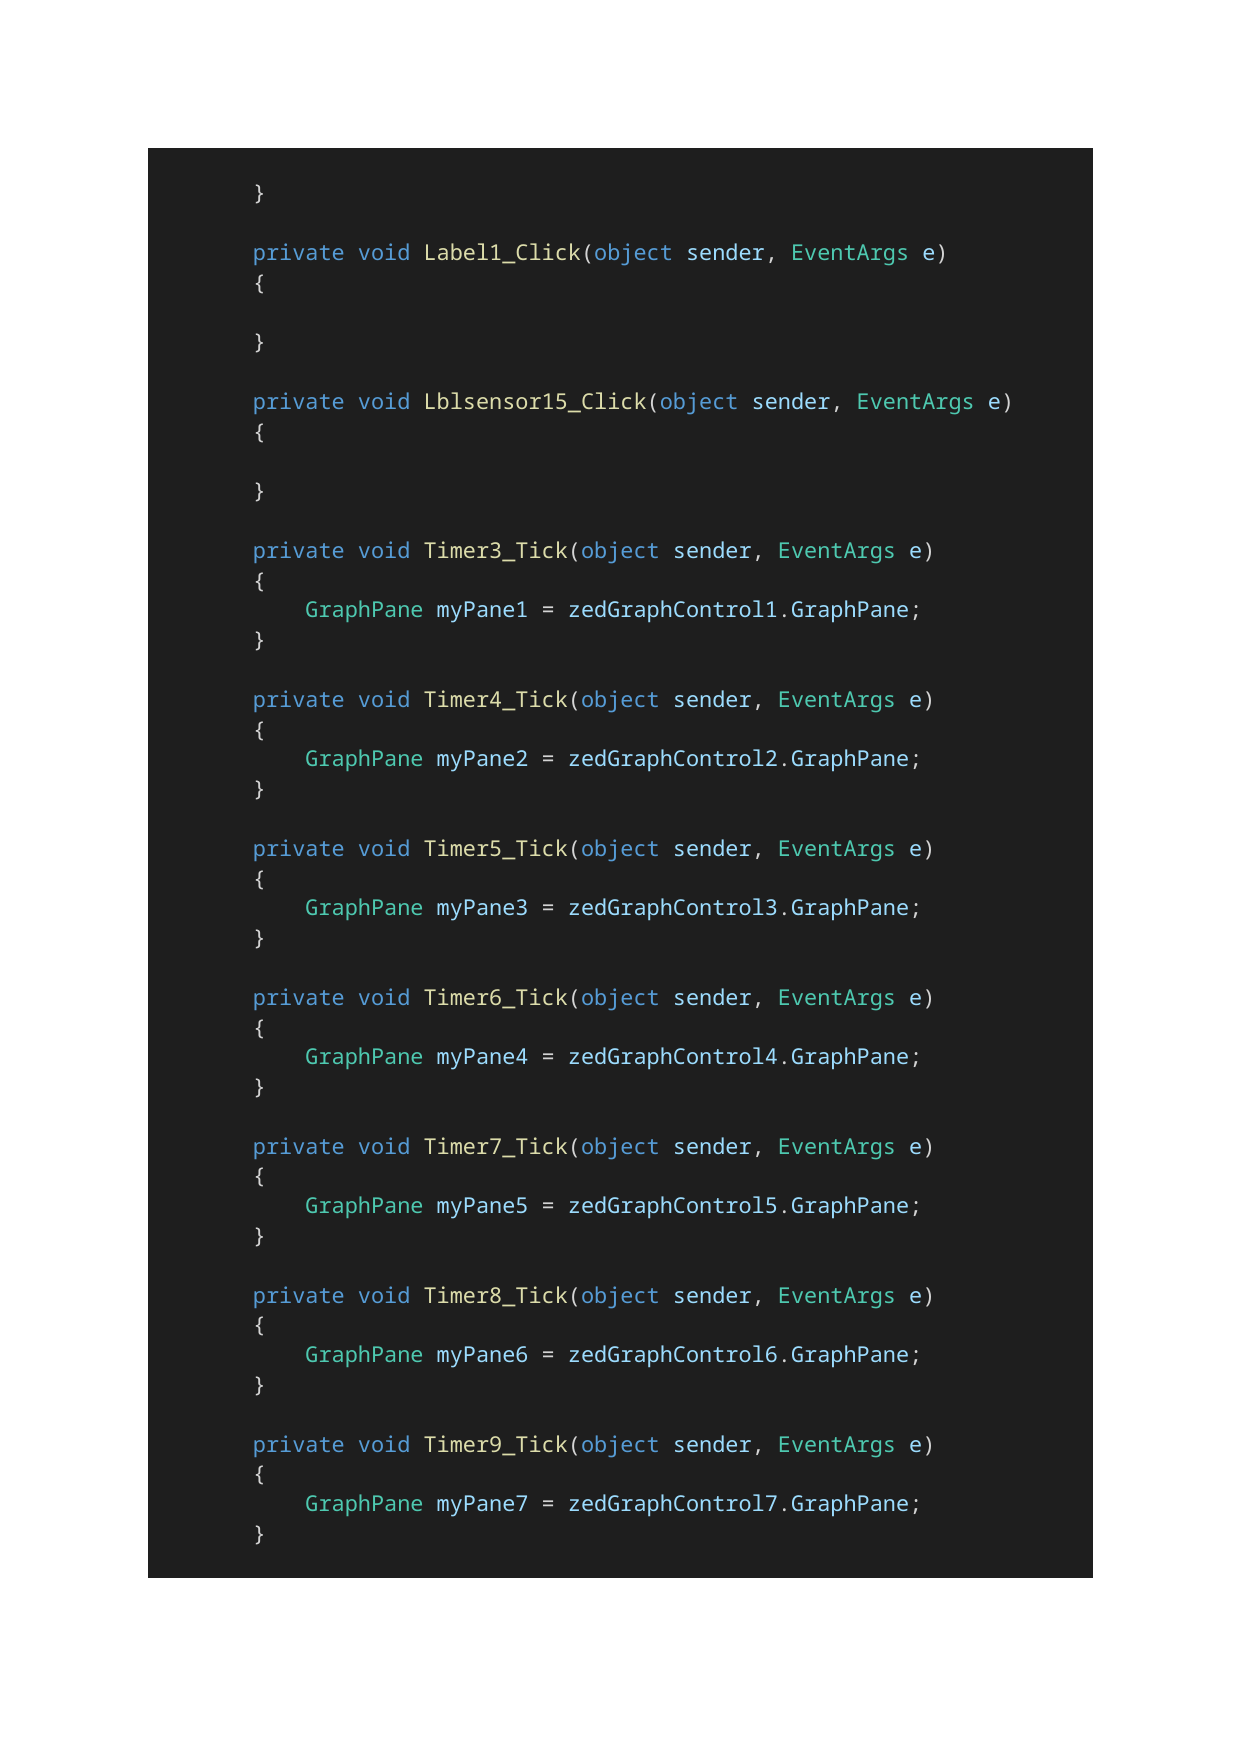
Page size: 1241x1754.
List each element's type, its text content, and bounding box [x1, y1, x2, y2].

text GraphPane myPane5 = zedGraphControl5.GraphPane; [148, 1190, 1093, 1220]
text } [148, 326, 1093, 356]
text { [148, 416, 1093, 446]
text private void Timer6_Tick(object sender, EventArgs e) [148, 982, 1093, 1012]
text } [148, 1518, 1093, 1548]
text { [148, 1458, 1093, 1488]
text { [148, 565, 1093, 594]
text GraphPane myPane1 = zedGraphControl1.GraphPane; [148, 594, 1093, 624]
text GraphPane myPane3 = zedGraphControl3.GraphPane; [148, 892, 1093, 922]
text private void Label1_Click(object sender, EventArgs e) [148, 237, 1093, 267]
text GraphPane myPane7 = zedGraphControl7.GraphPane; [148, 1488, 1093, 1518]
text private void Lblsensor15_Click(object sender, EventArgs e) [148, 386, 1093, 416]
text { [148, 267, 1093, 297]
text GraphPane myPane4 = zedGraphControl4.GraphPane; [148, 1041, 1093, 1071]
text } [148, 475, 1093, 505]
text private void Timer5_Tick(object sender, EventArgs e) [148, 833, 1093, 863]
text private void Timer3_Tick(object sender, EventArgs e) [148, 535, 1093, 565]
text private void Timer7_Tick(object sender, EventArgs e) [148, 1131, 1093, 1161]
text { [148, 1309, 1093, 1339]
text } [148, 624, 1093, 654]
text } [148, 1369, 1093, 1399]
text } [148, 177, 1093, 207]
text } [148, 1071, 1093, 1101]
text } [148, 773, 1093, 803]
text } [148, 922, 1093, 952]
text private void Timer8_Tick(object sender, EventArgs e) [148, 1280, 1093, 1309]
text } [148, 1220, 1093, 1250]
text { [148, 1012, 1093, 1041]
text GraphPane myPane2 = zedGraphControl2.GraphPane; [148, 743, 1093, 773]
text { [148, 714, 1093, 743]
text { [148, 1161, 1093, 1190]
text private void Timer4_Tick(object sender, EventArgs e) [148, 684, 1093, 714]
text GraphPane myPane6 = zedGraphControl6.GraphPane; [148, 1339, 1093, 1369]
text private void Timer9_Tick(object sender, EventArgs e) [148, 1429, 1093, 1458]
text { [148, 863, 1093, 892]
